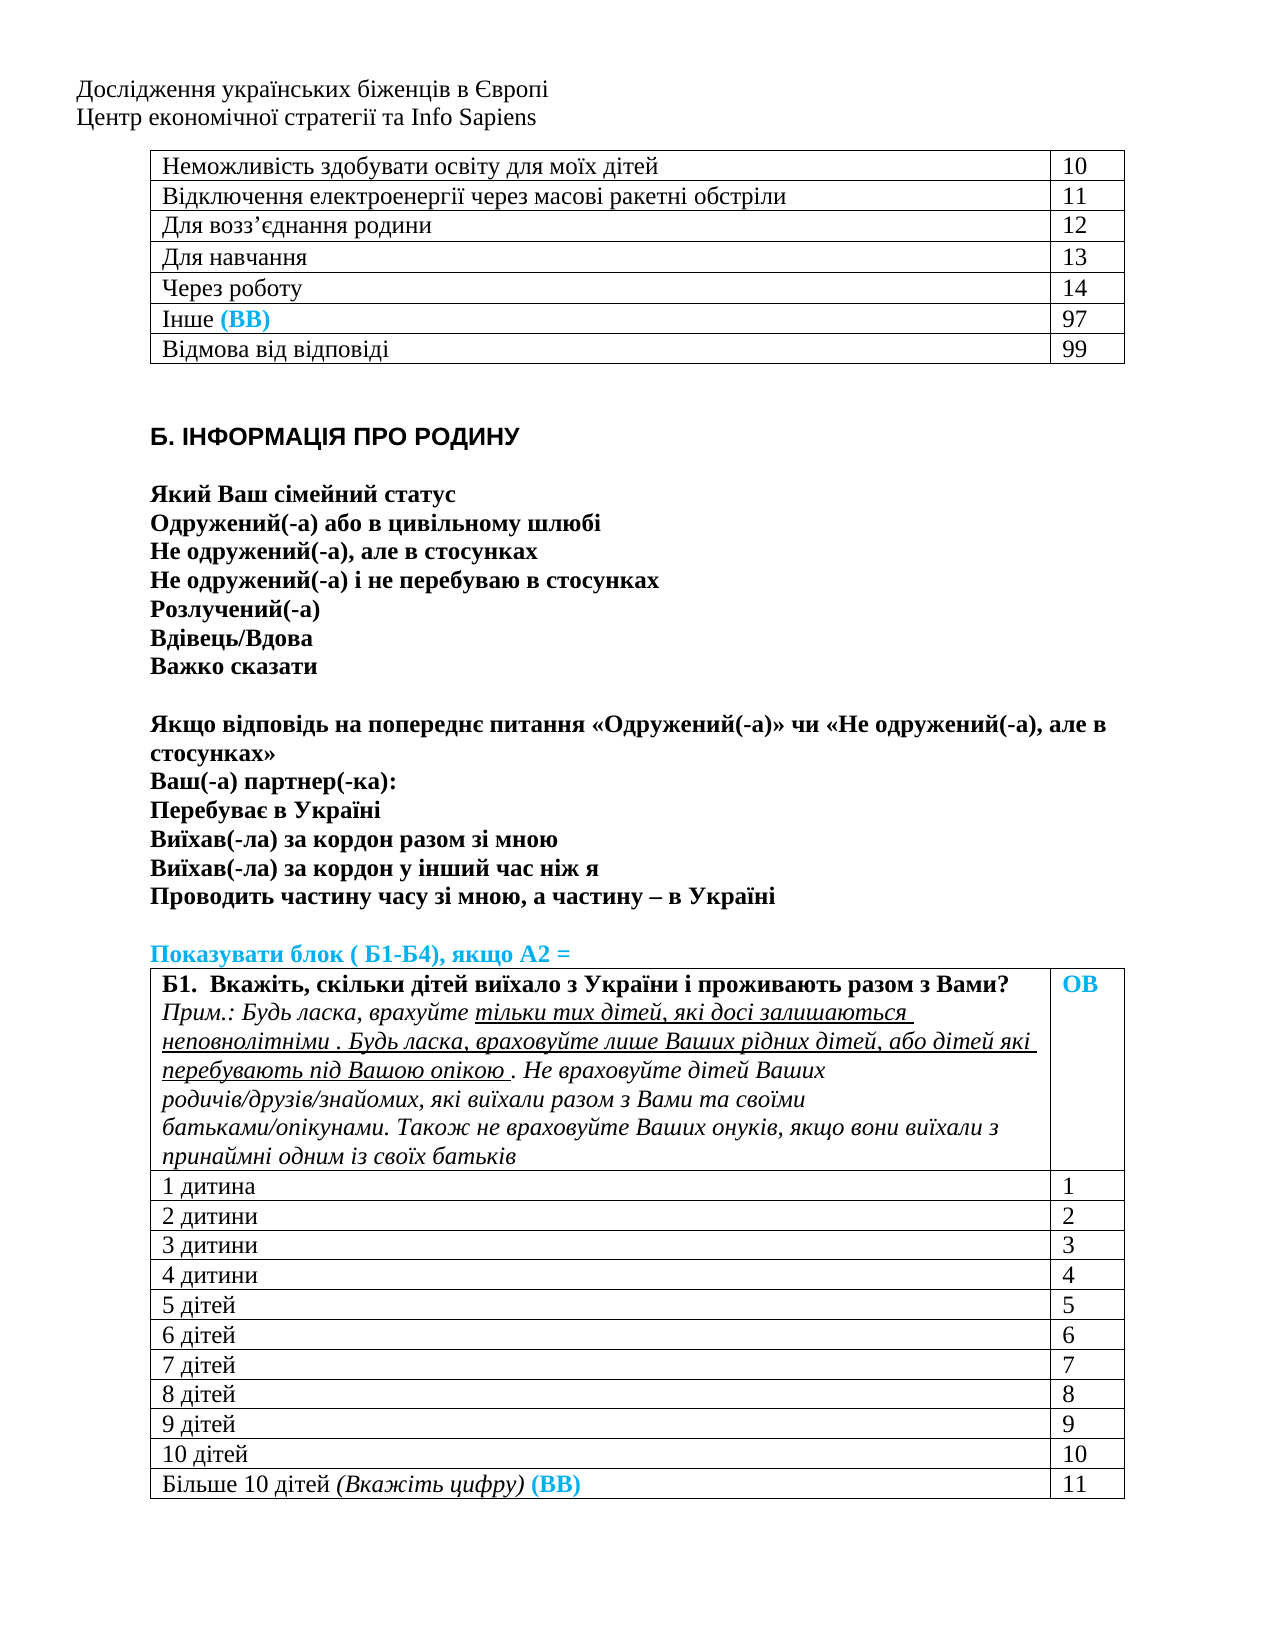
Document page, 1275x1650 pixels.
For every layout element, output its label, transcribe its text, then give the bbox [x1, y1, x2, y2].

table_cell 5 [1051, 1290, 1124, 1319]
table_cell Через роботу [151, 273, 1050, 303]
table_cell Більше 10 дітей (Вкажіть цифру) (ВВ) [151, 1469, 1050, 1498]
table_cell 12 [1051, 211, 1124, 241]
text Виїхав(-ла) за кордон у інший час ніж я [150, 853, 1125, 881]
text Не одружений(-а), але в стосунках [150, 536, 1125, 565]
text Проводить частину часу зі мною, а частину – в Україні [150, 881, 1125, 910]
table_cell 7 дітей [151, 1350, 1050, 1378]
table_cell Відключення електроенергії через масові ракетні обстріли [151, 181, 1050, 209]
table_cell 11 [1051, 1469, 1124, 1498]
table_cell 11 [1051, 181, 1124, 209]
text Важко сказати [150, 651, 1125, 680]
table_cell 3 дитини [151, 1231, 1050, 1259]
table_cell 1 дитина [151, 1171, 1050, 1200]
table_cell 5 дітей [151, 1290, 1050, 1319]
table_cell Інше (ВВ) [151, 304, 1050, 333]
text Б. ІНФОРМАЦІЯ ПРО РОДИНУ [150, 421, 1125, 450]
table_cell 7 [1051, 1350, 1124, 1378]
table_cell 4 дитини [151, 1260, 1050, 1289]
table_cell Неможливість здобувати освіту для моїх дітей [151, 151, 1050, 180]
table_header Б1. Вкажіть, скільки дітей виїхало з України і проживають разом з Вами? Прим.: Будь ласка, врахуйте тільки тих дітей, які досі залишаються неповнолітніми . Будь ласка, враховуйте лише Ваших рідних дітей, або дітей які перебувають під Вашою опікою . Не враховуйте дітей Ваших родичів/друзів/знайомих, які виїхали разом з Вами та своїми батьками/опікунами. Також не враховуйте Ваших онуків, якщо вони виїхали з принаймні одним із своїх батьків [151, 969, 1050, 1170]
text Розлучений(-а) [150, 594, 1125, 623]
text Показувати блок ( Б1-Б4), якщо А2 = [150, 939, 1125, 968]
table_cell 3 [1051, 1231, 1124, 1259]
table_cell 14 [1051, 273, 1124, 303]
table_cell 10 [1051, 1439, 1124, 1468]
text Якщо відповідь на попереднє питання «Одружений(-а)» чи «Не одружений(-а), але в стосунках» [150, 709, 1125, 766]
table_cell 1 [1051, 1171, 1124, 1200]
text Вдівець/Вдова [150, 623, 1125, 651]
table_cell 8 дітей [151, 1380, 1050, 1408]
table_cell 2 дитини [151, 1201, 1050, 1229]
table_cell 6 [1051, 1320, 1124, 1349]
table_cell 9 [1051, 1409, 1124, 1438]
table_header ОВ [1051, 969, 1124, 1170]
table_cell Відмова від відповіді [151, 334, 1050, 363]
text Перебуває в Україні [150, 795, 1125, 824]
table_cell 6 дітей [151, 1320, 1050, 1349]
table_cell 8 [1051, 1380, 1124, 1408]
table_cell 97 [1051, 304, 1124, 333]
text Не одружений(-а) і не перебуваю в стосунках [150, 565, 1125, 594]
table_cell 10 [1051, 151, 1124, 180]
table_cell 2 [1051, 1201, 1124, 1229]
table_cell 4 [1051, 1260, 1124, 1289]
table_cell 9 дітей [151, 1409, 1050, 1438]
text Ваш(-а) партнер(-ка): [150, 766, 1125, 795]
text Виїхав(-ла) за кордон разом зі мною [150, 824, 1125, 853]
table_cell 13 [1051, 242, 1124, 272]
table_cell 99 [1051, 334, 1124, 363]
table_cell Для возз’єднання родини [151, 211, 1050, 241]
text Одружений(-а) або в цивільному шлюбі [150, 508, 1125, 536]
text Який Ваш сімейний статус [150, 479, 1125, 508]
table_cell Для навчання [151, 242, 1050, 272]
table_cell 10 дітей [151, 1439, 1050, 1468]
